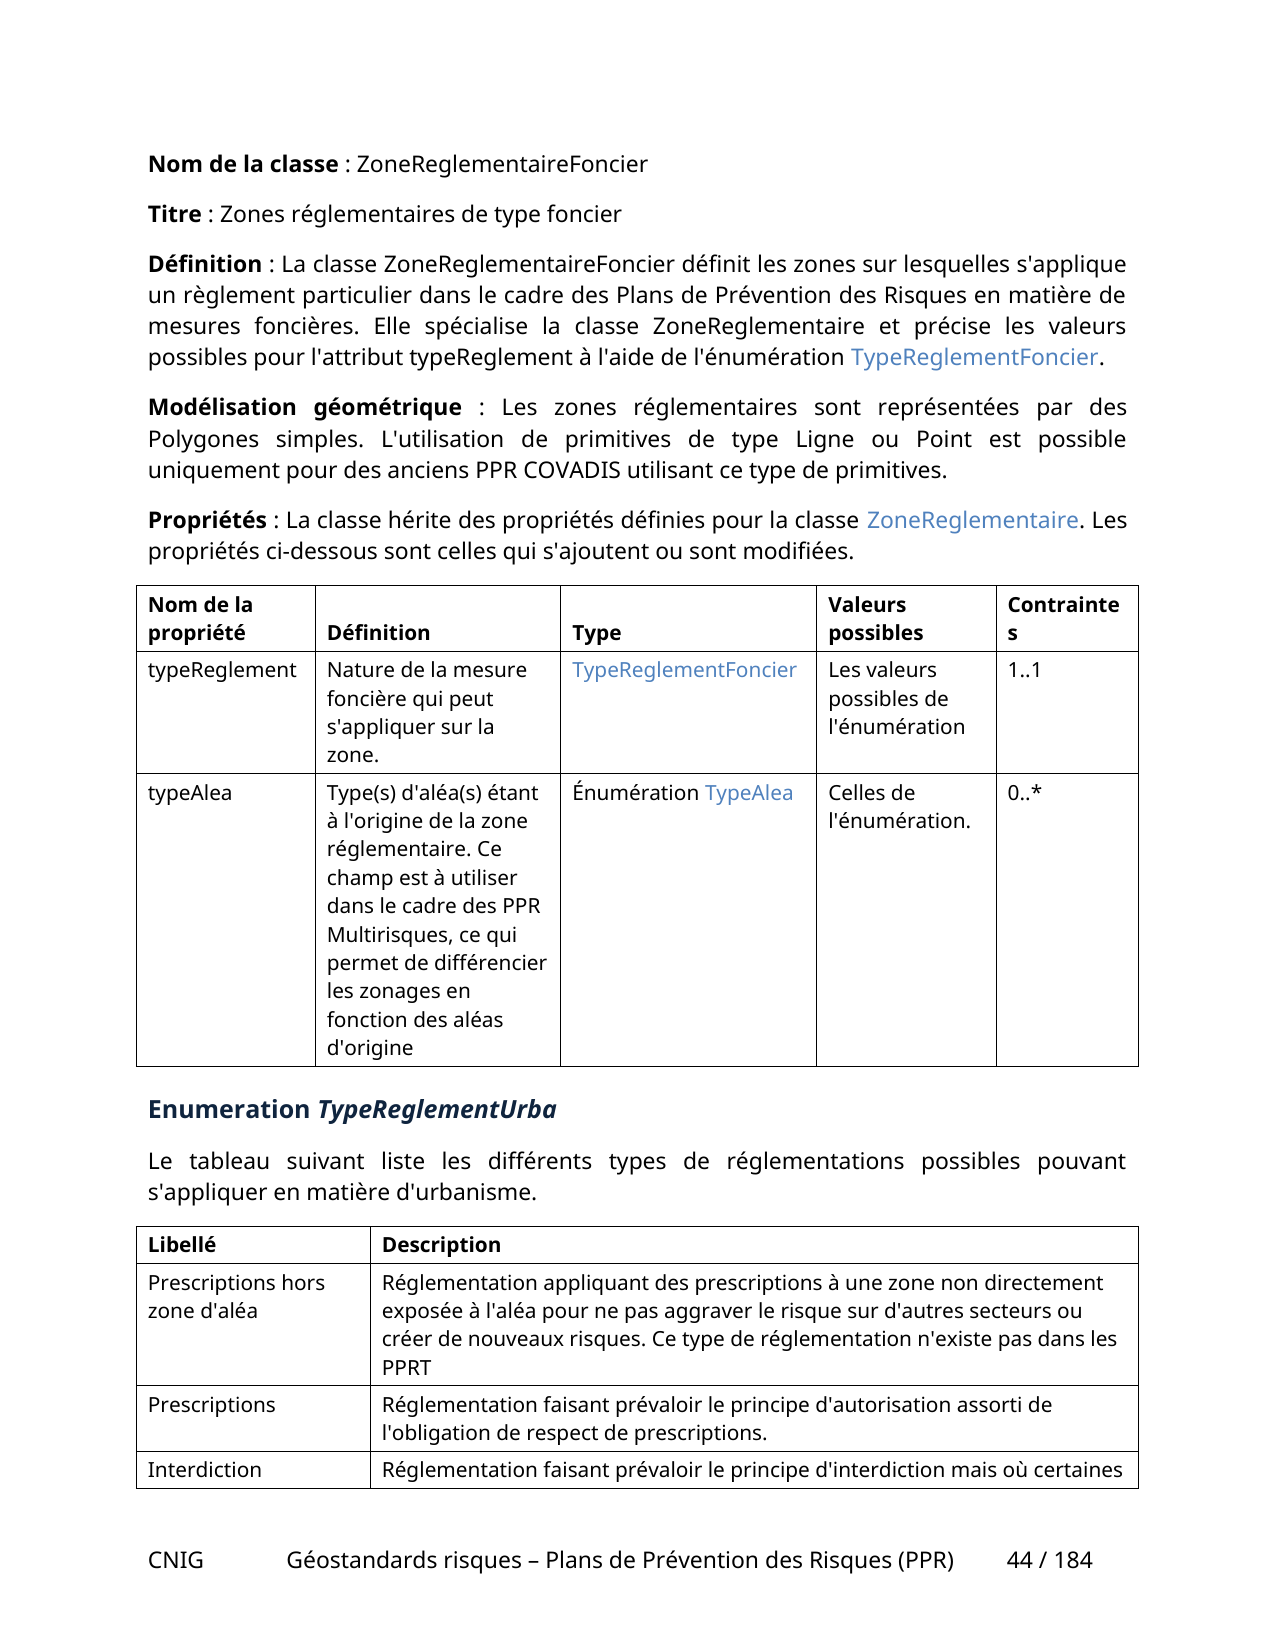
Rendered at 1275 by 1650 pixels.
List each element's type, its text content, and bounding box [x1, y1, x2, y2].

table_cell 0..* [997, 774, 1138, 1066]
table_cell 1..1 [997, 652, 1138, 773]
table_header Valeurs possibles [817, 586, 996, 651]
table_cell Énumération TypeAlea [561, 774, 816, 1066]
table_cell Réglementation faisant prévaloir le principe d'autorisation assorti de l'obligation de respect de prescriptions. [371, 1386, 1138, 1451]
text Définition : La classe ZoneReglementaireFoncier définit les zones sur lesquelles s'applique un règlement particulier dans le cadre des Plans de Prévention des Risques en matière de mesures foncières. Elle spécialise la classe ZoneReglementaire et précise les valeurs possibles pour l'attribut typeReglement à l'aide de l'énumération TypeReglementFoncier. [148, 248, 1127, 373]
table_cell typeReglement [137, 652, 315, 773]
text Titre : Zones réglementaires de type foncier [148, 198, 1127, 229]
table_cell Réglementation appliquant des prescriptions à une zone non directement exposée à l'aléa pour ne pas aggraver le risque sur d'autres secteurs ou créer de nouveaux risques. Ce type de réglementation n'existe pas dans les PPRT [371, 1264, 1138, 1385]
text Nom de la classe : ZoneReglementaireFoncier [148, 148, 1127, 179]
text Propriétés : La classe hérite des propriétés définies pour la classe ZoneReglementaire. Les propriétés ci-dessous sont celles qui s'ajoutent ou sont modifiées. [148, 504, 1127, 566]
table_cell Celles de l'énumération. [817, 774, 996, 1066]
table_cell Interdiction [137, 1452, 370, 1487]
table_cell Nature de la mesure foncière qui peut s'appliquer sur la zone. [316, 652, 560, 773]
table_cell typeAlea [137, 774, 315, 1066]
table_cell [371, 1452, 1138, 1487]
table_header Type [561, 586, 816, 651]
table_cell TypeReglementFoncier [561, 652, 816, 773]
table_cell Les valeurs possibles de l'énumération [817, 652, 996, 773]
table_header Nom de la propriété [137, 586, 315, 651]
table_header Définition [316, 586, 560, 651]
table_cell Prescriptions [137, 1386, 370, 1451]
table_cell Type(s) d'aléa(s) étant à l'origine de la zone réglementaire. Ce champ est à utiliser dans le cadre des PPR Multirisques, ce qui permet de différencier les zonages en fonction des aléas d'origine [316, 774, 560, 1066]
table_header Libellé [137, 1227, 370, 1263]
table_header Description [371, 1227, 1138, 1263]
text Modélisation géométrique : Les zones réglementaires sont représentées par des Polygones simples. L'utilisation de primitives de type Ligne ou Point est possible uniquement pour des anciens PPR COVADIS utilisant ce type de primitives. [148, 391, 1127, 485]
table_header Contraintes [997, 586, 1138, 651]
subtitle Enumeration TypeReglementUrba [148, 1092, 1127, 1126]
table_cell Prescriptions hors zone d'aléa [137, 1264, 370, 1385]
text Le tableau suivant liste les différents types de réglementations possibles pouvant s'appliquer en matière d'urbanisme. [148, 1144, 1127, 1207]
